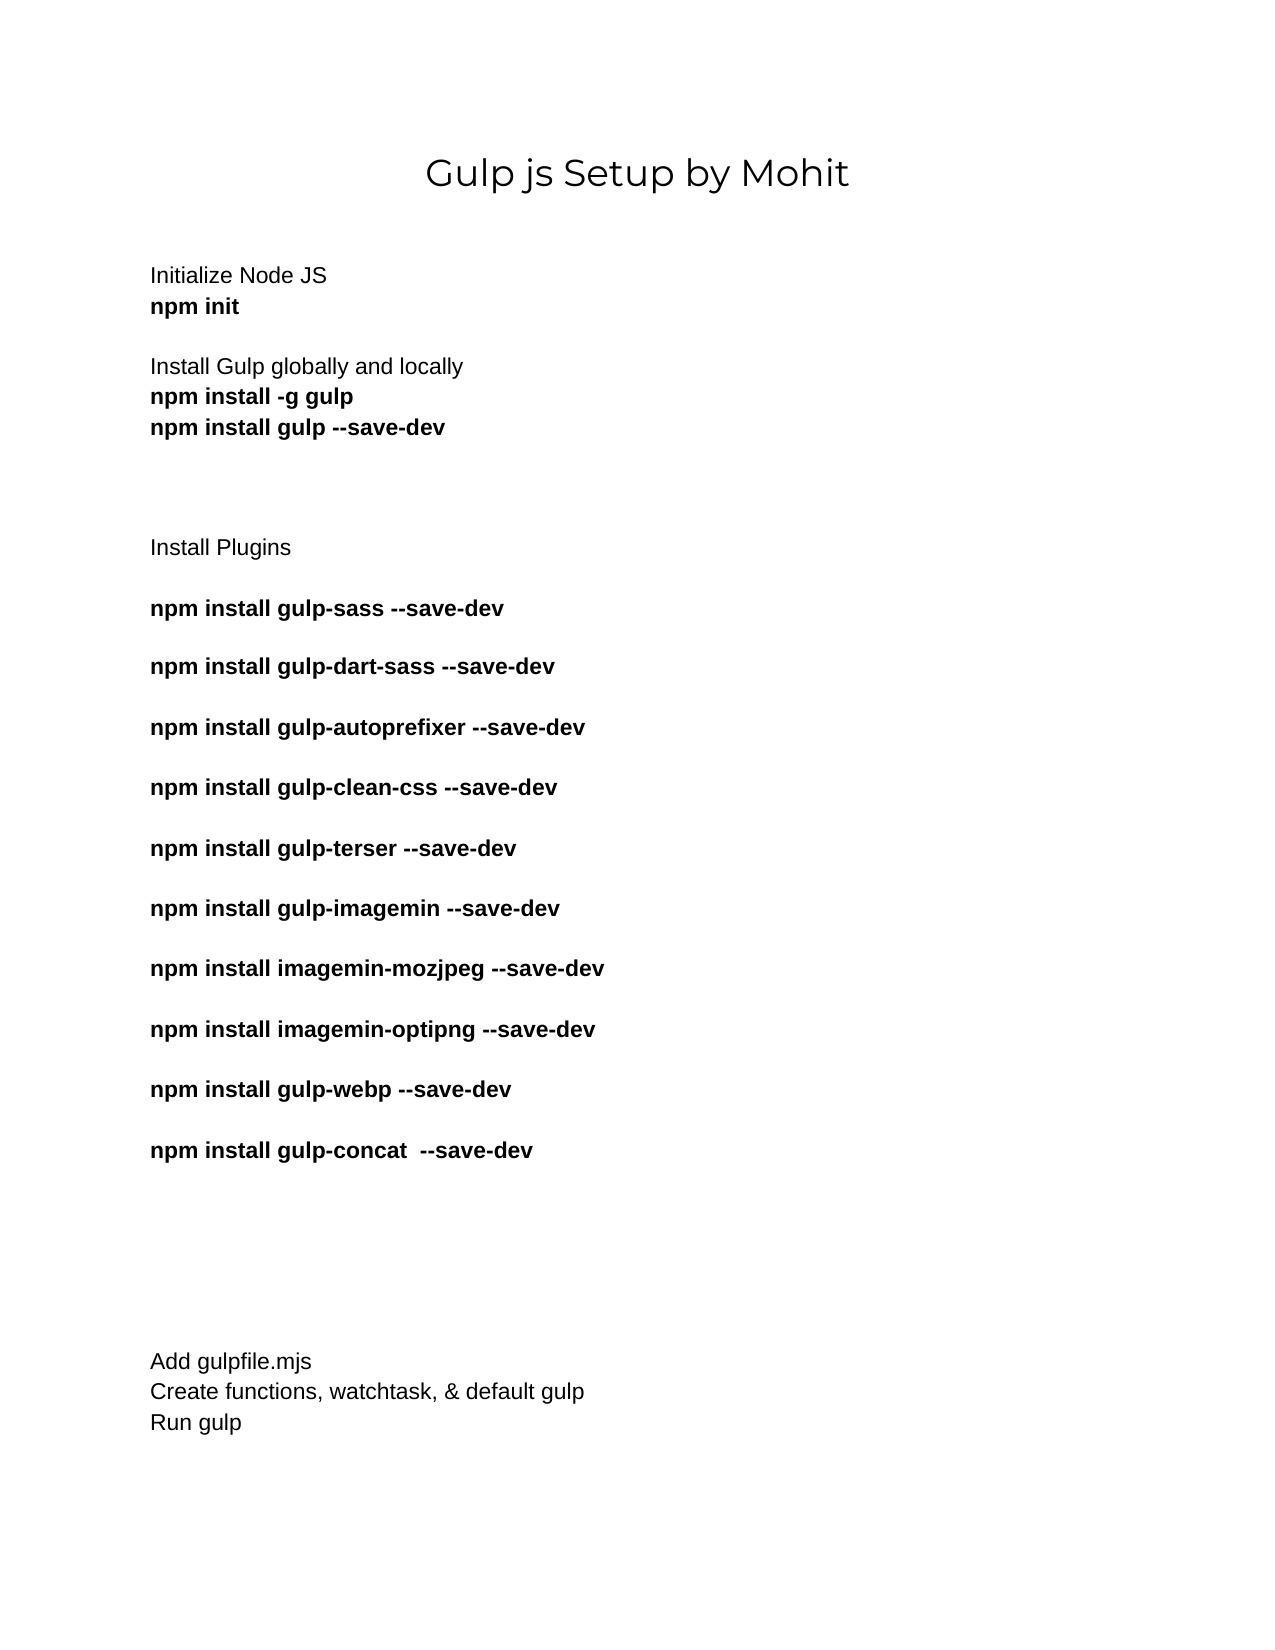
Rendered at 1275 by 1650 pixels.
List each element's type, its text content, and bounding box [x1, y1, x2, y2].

text npm install gulp-clean-css --save-dev [150, 774, 1125, 801]
text npm install -g gulp [150, 383, 1125, 409]
text Install Plugins [150, 534, 1125, 561]
text Create functions, watchtask, & default gulp [150, 1378, 1125, 1405]
text npm install imagemin-optipng --save-dev [150, 1016, 1125, 1042]
text npm install gulp --save-dev [150, 413, 1125, 440]
text npm install gulp-concat --save-dev [150, 1137, 1125, 1163]
text Run gulp [150, 1408, 1125, 1435]
text Install Gulp globally and locally [150, 353, 1125, 379]
title Gulp js Setup by Mohit [150, 150, 1125, 196]
text npm install gulp-imagemin --save-dev [150, 895, 1125, 921]
text Initialize Node JS [150, 262, 1125, 289]
text npm install gulp-webp --save-dev [150, 1076, 1125, 1103]
text npm install imagemin-mozjpeg --save-dev [150, 955, 1125, 982]
text npm install gulp-autoprefixer --save-dev [150, 714, 1125, 740]
text npm install gulp-dart-sass --save-dev [150, 653, 1125, 680]
text npm install gulp-terser --save-dev [150, 834, 1125, 861]
text npm install gulp-sass --save-dev [150, 595, 1125, 621]
text npm init [150, 293, 1125, 319]
text Add gulpfile.mjs [150, 1348, 1125, 1374]
